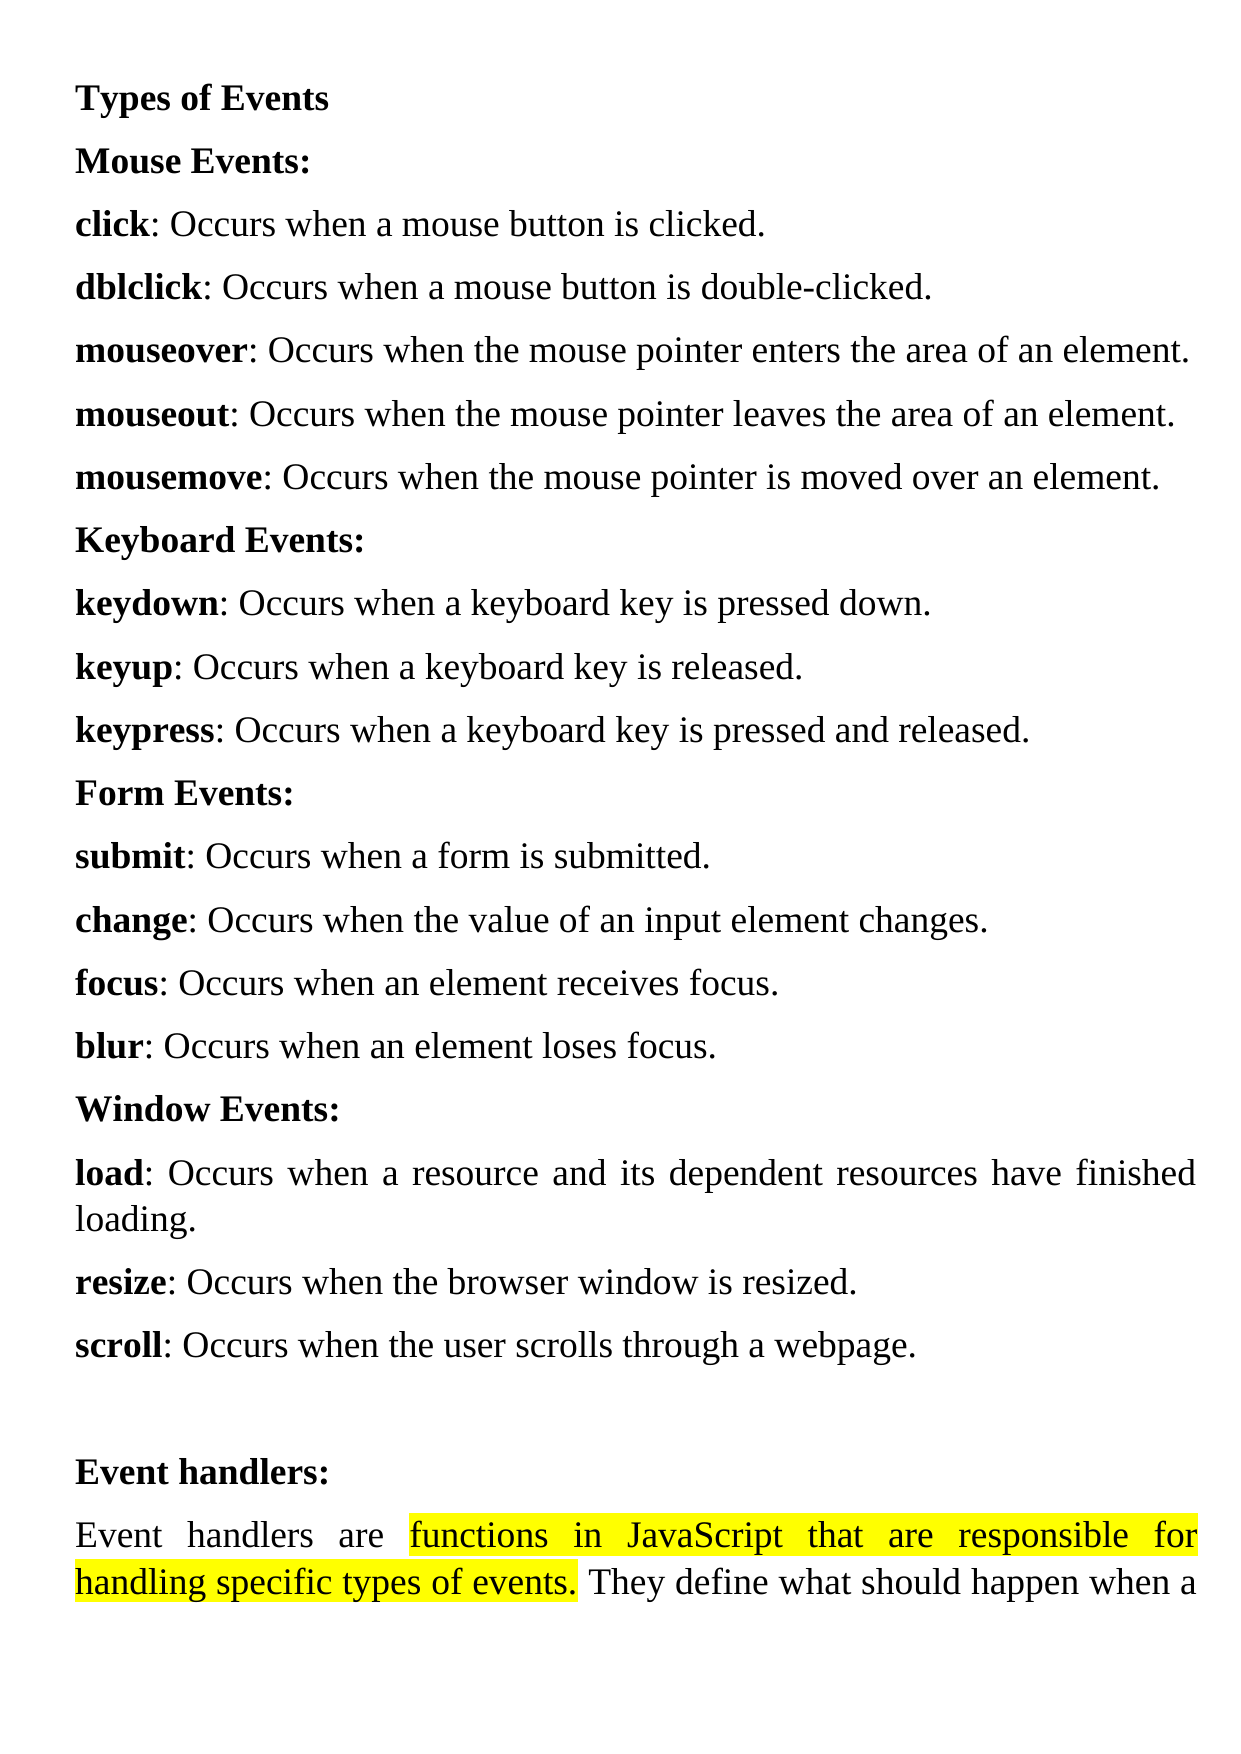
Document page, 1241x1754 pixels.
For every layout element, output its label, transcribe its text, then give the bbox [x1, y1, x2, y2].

list mouseover: Occurs when the mouse pointer enters the area of an element. [75, 328, 1198, 371]
list Form Events: [75, 771, 1198, 814]
list Window Events: [75, 1087, 1198, 1130]
list blur: Occurs when an element loses focus. [75, 1023, 1198, 1067]
list Keyboard Events: [75, 518, 1198, 561]
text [75, 1513, 1198, 1602]
list change: Occurs when the value of an input element changes. [75, 897, 1198, 940]
list mousemove: Occurs when the mouse pointer is moved over an element. [75, 454, 1198, 497]
list keydown: Occurs when a keyboard key is pressed down. [75, 581, 1198, 624]
list submit: Occurs when a form is submitted. [75, 834, 1198, 877]
list dblclick: Occurs when a mouse button is double-clicked. [75, 265, 1198, 308]
list keypress: Occurs when a keyboard key is pressed and released. [75, 707, 1198, 750]
list mouseout: Occurs when the mouse pointer leaves the area of an element. [75, 391, 1198, 434]
list focus: Occurs when an element receives focus. [75, 960, 1198, 1003]
text Types of Events [75, 75, 1198, 118]
list load: Occurs when a resource and its dependent resources have finished loading. [75, 1150, 1198, 1239]
list scroll: Occurs when the user scrolls through a webpage. [75, 1323, 1198, 1366]
list resize: Occurs when the browser window is resized. [75, 1260, 1198, 1303]
list click: Occurs when a mouse button is clicked. [75, 201, 1198, 244]
list Mouse Events: [75, 138, 1198, 181]
list keyup: Occurs when a keyboard key is released. [75, 644, 1198, 687]
text Event handlers: [75, 1449, 1198, 1492]
